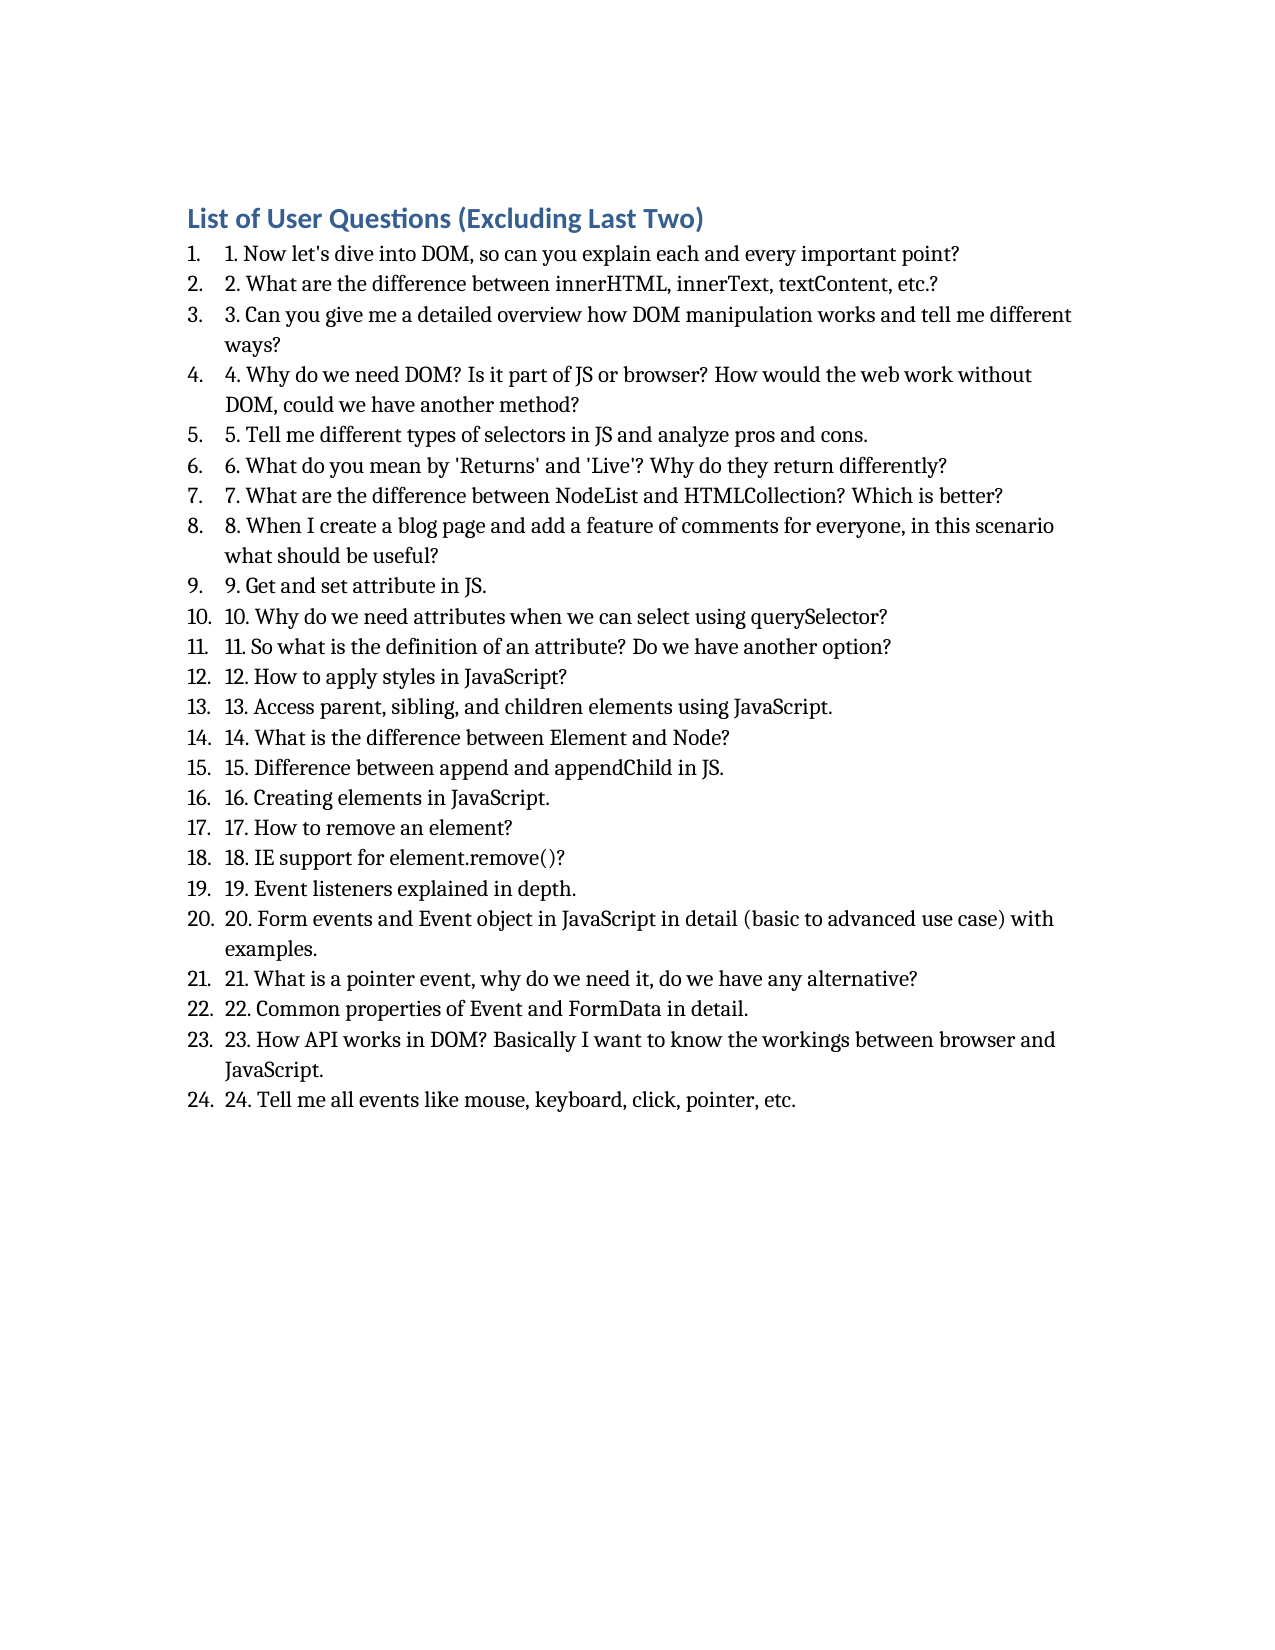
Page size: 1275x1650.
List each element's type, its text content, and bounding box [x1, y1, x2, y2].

list 8. When I create a blog page and add a feature of comments for everyone, in this scenario what should be useful? [187, 513, 1087, 569]
list 11. So what is the definition of an attribute? Do we have another option? [187, 634, 1087, 660]
list 16. Creating elements in JavaScript. [187, 785, 1087, 811]
list 12. How to apply styles in JavaScript? [187, 664, 1087, 690]
list 4. Why do we need DOM? Is it part of JS or browser? How would the web work without DOM, could we have another method? [187, 362, 1087, 418]
list 6. What do you mean by 'Returns' and 'Live'? Why do they return differently? [187, 452, 1087, 479]
list 14. What is the difference between Element and Node? [187, 724, 1087, 751]
subtitle List of User Questions (Excluding Last Two) [187, 200, 1087, 236]
list 7. What are the difference between NodeList and HTMLCollection? Which is better? [187, 483, 1087, 509]
list 21. What is a pointer event, why do we need it, do we have any alternative? [187, 966, 1087, 992]
list 5. Tell me different types of selectors in JS and analyze pros and cons. [187, 422, 1087, 448]
list 19. Event listeners explained in depth. [187, 875, 1087, 902]
list 13. Access parent, sibling, and children elements using JavaScript. [187, 694, 1087, 720]
list 22. Common properties of Event and FormData in detail. [187, 996, 1087, 1022]
list 2. What are the difference between innerHTML, innerText, textContent, etc.? [187, 271, 1087, 297]
list 18. IE support for element.remove()? [187, 845, 1087, 871]
list 10. Why do we need attributes when we can select using querySelector? [187, 603, 1087, 630]
list 24. Tell me all events like mouse, keyboard, click, pointer, etc. [187, 1087, 1087, 1113]
list 17. How to remove an element? [187, 815, 1087, 841]
list 23. How API works in DOM? Basically I want to know the workings between browser and JavaScript. [187, 1026, 1087, 1083]
list 15. Difference between append and appendChild in JS. [187, 754, 1087, 781]
list 1. Now let's dive into DOM, so can you explain each and every important point? [187, 241, 1087, 267]
list 9. Get and set attribute in JS. [187, 573, 1087, 599]
list 20. Form events and Event object in JavaScript in detail (basic to advanced use case) with examples. [187, 906, 1087, 962]
list 3. Can you give me a detailed overview how DOM manipulation works and tell me different ways? [187, 301, 1087, 358]
